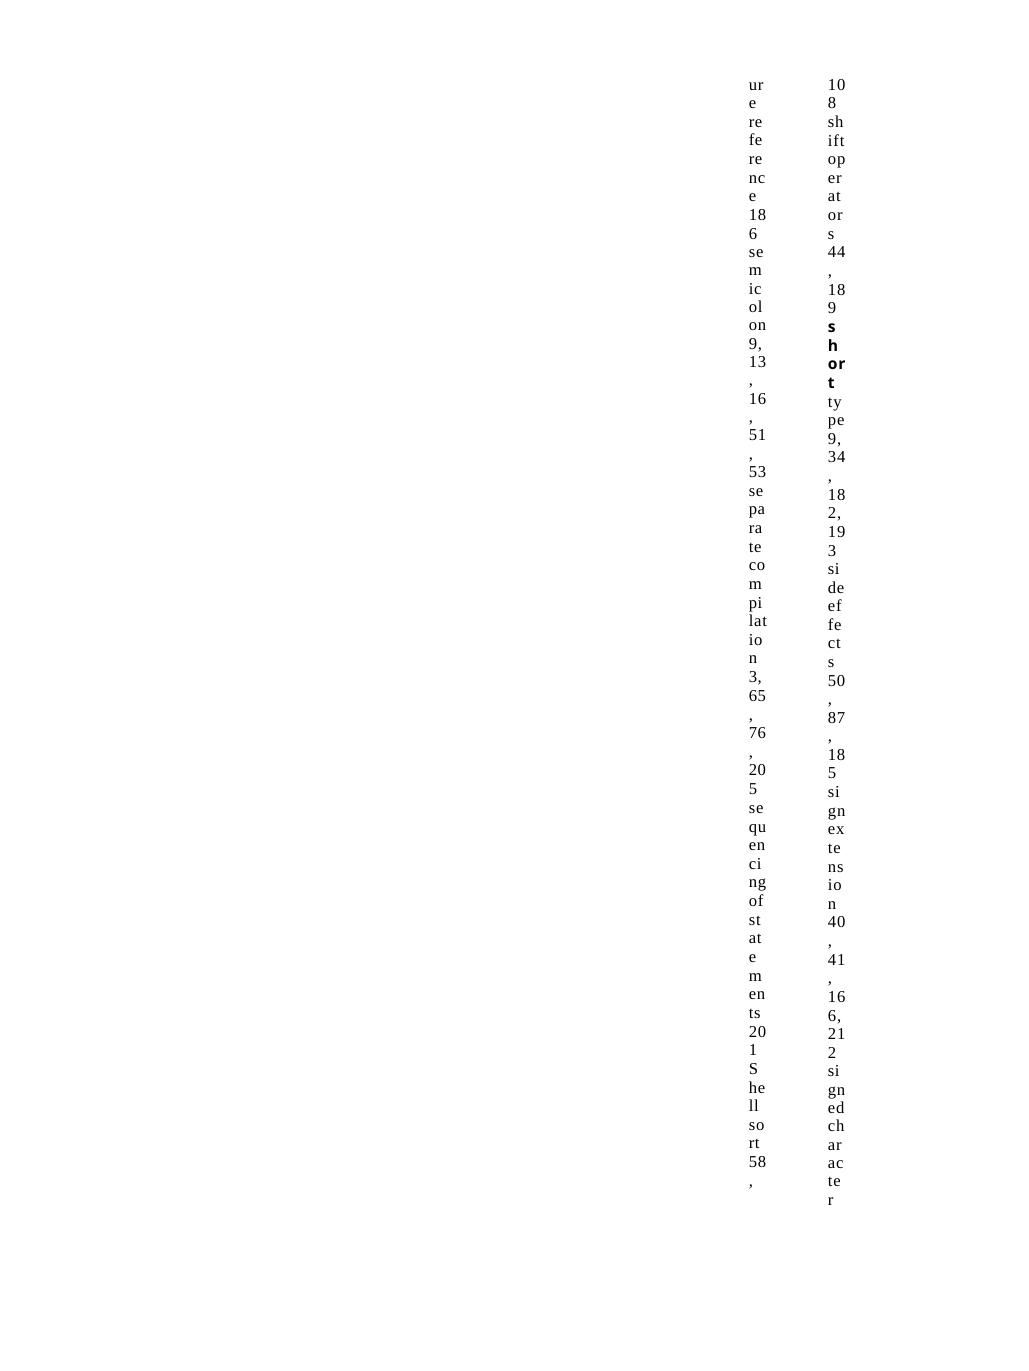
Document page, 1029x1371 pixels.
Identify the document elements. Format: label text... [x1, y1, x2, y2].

text separate compilation 3, 65, 76, 205 [748, 481, 767, 798]
text shift operators 44, 189 [828, 112, 846, 317]
text sign extension 40, 41, 166, 212 [828, 782, 846, 1062]
text side effects 50, 87, 185 [828, 560, 846, 782]
text short type 9, 34, 182, 193 [828, 317, 846, 560]
text semantics, structure reference 186 [748, 75, 767, 243]
text sequencing of statements 201 [748, 798, 767, 1059]
text signed character 40, 182 [828, 1062, 846, 1209]
text Shell sort 58, 108 [748, 1059, 767, 1190]
text semicolon 9, 13, 16, 51, 53 [748, 243, 767, 481]
